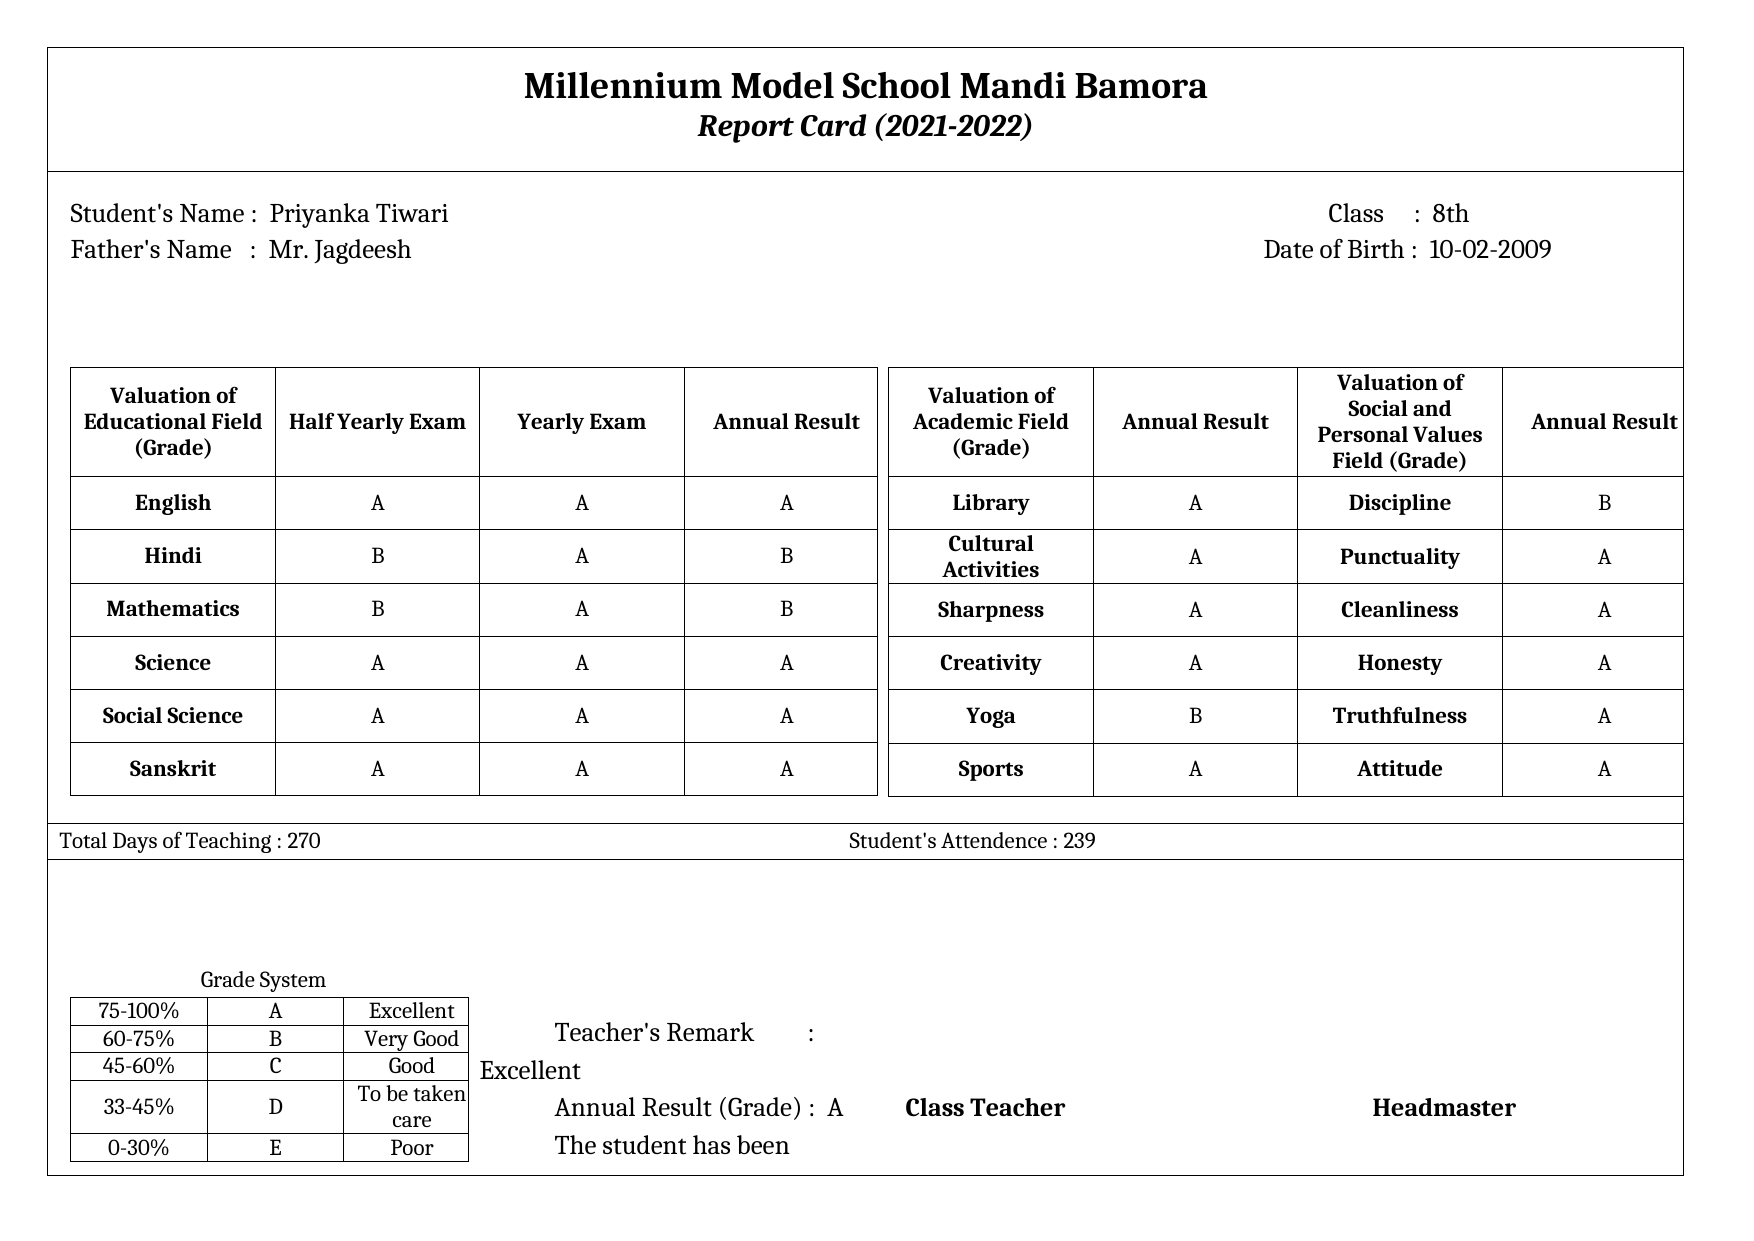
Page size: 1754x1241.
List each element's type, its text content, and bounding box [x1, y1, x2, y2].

table_cell [48, 860, 1683, 1174]
table_cell [48, 824, 1683, 859]
table_cell [48, 172, 1683, 823]
table_header Millennium Model School Mandi Bamora Report Card (2021-2022) [48, 48, 1683, 171]
